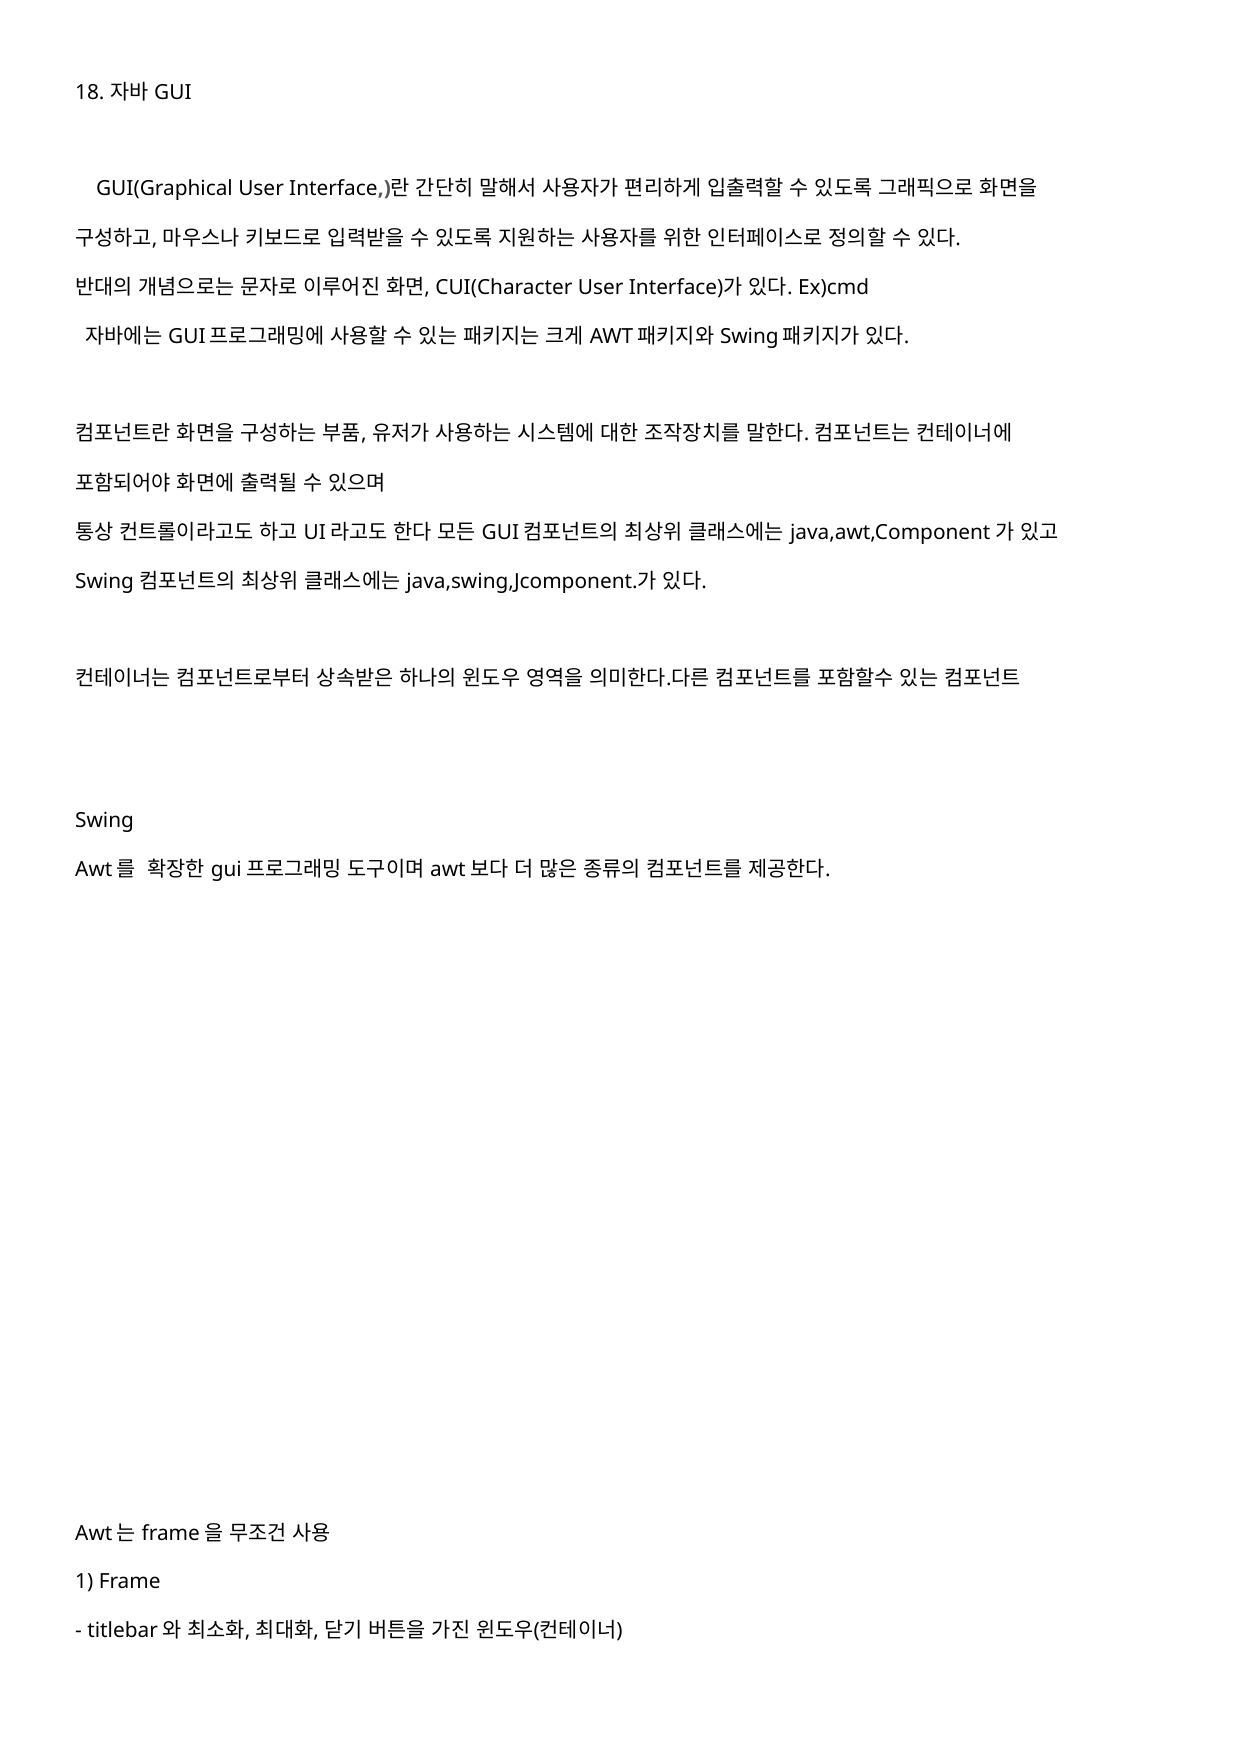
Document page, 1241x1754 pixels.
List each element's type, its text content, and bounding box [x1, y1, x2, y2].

text 자바에는 GUI프로그래밍에 사용할 수 있는 패키지는 크게 AWT패키지와 Swing패키지가 있다. [75, 320, 1165, 350]
text 컨테이너는 컴포넌트로부터 상속받은 하나의 윈도우 영역을 의미한다.다른 컴포넌트를 포함할수 있는 컴포넌트 [75, 661, 1165, 691]
text Swing 컴포넌트의 최상위 클래스에는 java,swing,Jcomponent.가 있다. [75, 564, 1165, 595]
text Swing [75, 805, 1165, 833]
text 반대의 개념으로는 문자로 이루어진 화면, CUI(Character User Interface)가 있다. Ex)cmd [75, 270, 1165, 301]
text 1) Frame [75, 1566, 1165, 1594]
text GUI(Graphical User Interface,)란 간단히 말해서 사용자가 편리하게 입출력할 수 있도록 그래픽으로 화면을 [75, 172, 1165, 202]
text 통상 컨트롤이라고도 하고 UI라고도 한다 모든 GUI컴포넌트의 최상위 클래스에는 java,awt,Component가 있고 [75, 515, 1165, 545]
text 18. 자바 GUI [75, 75, 1165, 105]
text 구성하고, 마우스나 키보드로 입력받을 수 있도록 지원하는 사용자를 위한 인터페이스로 정의할 수 있다. [75, 221, 1165, 251]
text - titlebar와 최소화, 최대화, 닫기 버튼을 가진 윈도우(컨테이너) [75, 1613, 1165, 1643]
text Awt는 frame을 무조건 사용 [75, 1517, 1165, 1547]
text Awt를 확장한 gui프로그래밍 도구이며 awt보다 더 많은 종류의 컴포넌트를 제공한다. [75, 852, 1165, 883]
text 컴포넌트란 화면을 구성하는 부품, 유저가 사용하는 시스템에 대한 조작장치를 말한다. 컴포넌트는 컨테이너에 [75, 416, 1165, 447]
text 포함되어야 화면에 출력될 수 있으며 [75, 466, 1165, 496]
